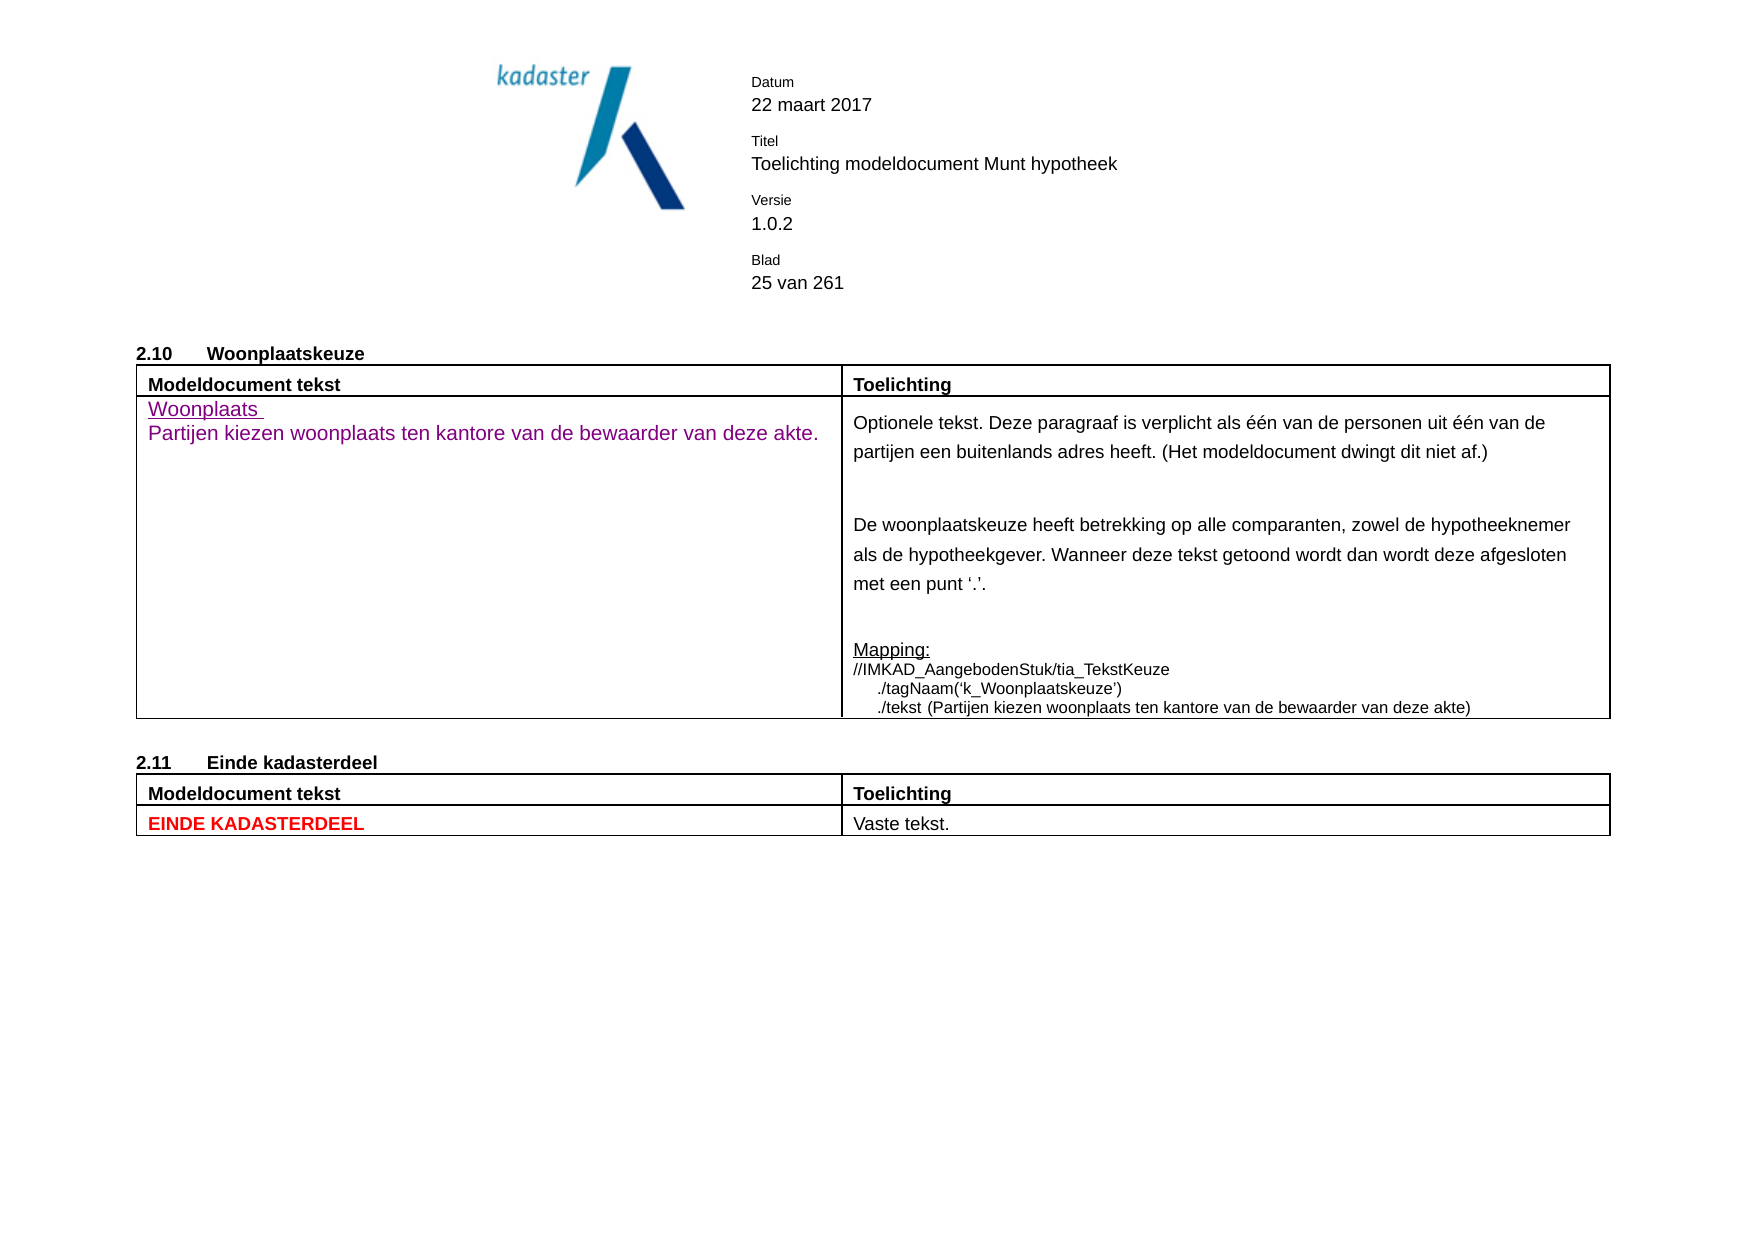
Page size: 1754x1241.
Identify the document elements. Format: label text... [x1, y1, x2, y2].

table_header Modeldocument tekst [137, 366, 841, 395]
subtitle Einde kadasterdeel [136, 744, 1444, 773]
table_header Modeldocument tekst [137, 775, 841, 804]
table_cell Vaste tekst. [843, 806, 1609, 834]
picture [480, 42, 699, 226]
table_cell Woonplaats Partijen kiezen woonplaats ten kantore van de bewaarder van deze akte. [137, 397, 841, 717]
table_cell EINDE KADASTERDEEL [137, 806, 841, 834]
table_header Toelichting [843, 775, 1609, 804]
table_header Toelichting [843, 366, 1609, 395]
table_cell Optionele tekst. Deze paragraaf is verplicht als één van de personen uit één van de partijen een buitenlands adres heeft. (Het modeldocument dwingt dit niet af.) De woonplaatskeuze heeft betrekking op alle comparanten, zowel de hypotheeknemer als de hypotheekgever. Wanneer deze tekst getoond wordt dan wordt deze afgesloten met een punt ‘.’. Mapping: //IMKAD_AangebodenStuk/tia_TekstKeuze ./tagNaam(‘k_Woonplaatskeuze’) ./tekst (Partijen kiezen woonplaats ten kantore van de bewaarder van deze akte) [843, 397, 1609, 717]
subtitle Woonplaatskeuze [136, 335, 1444, 364]
